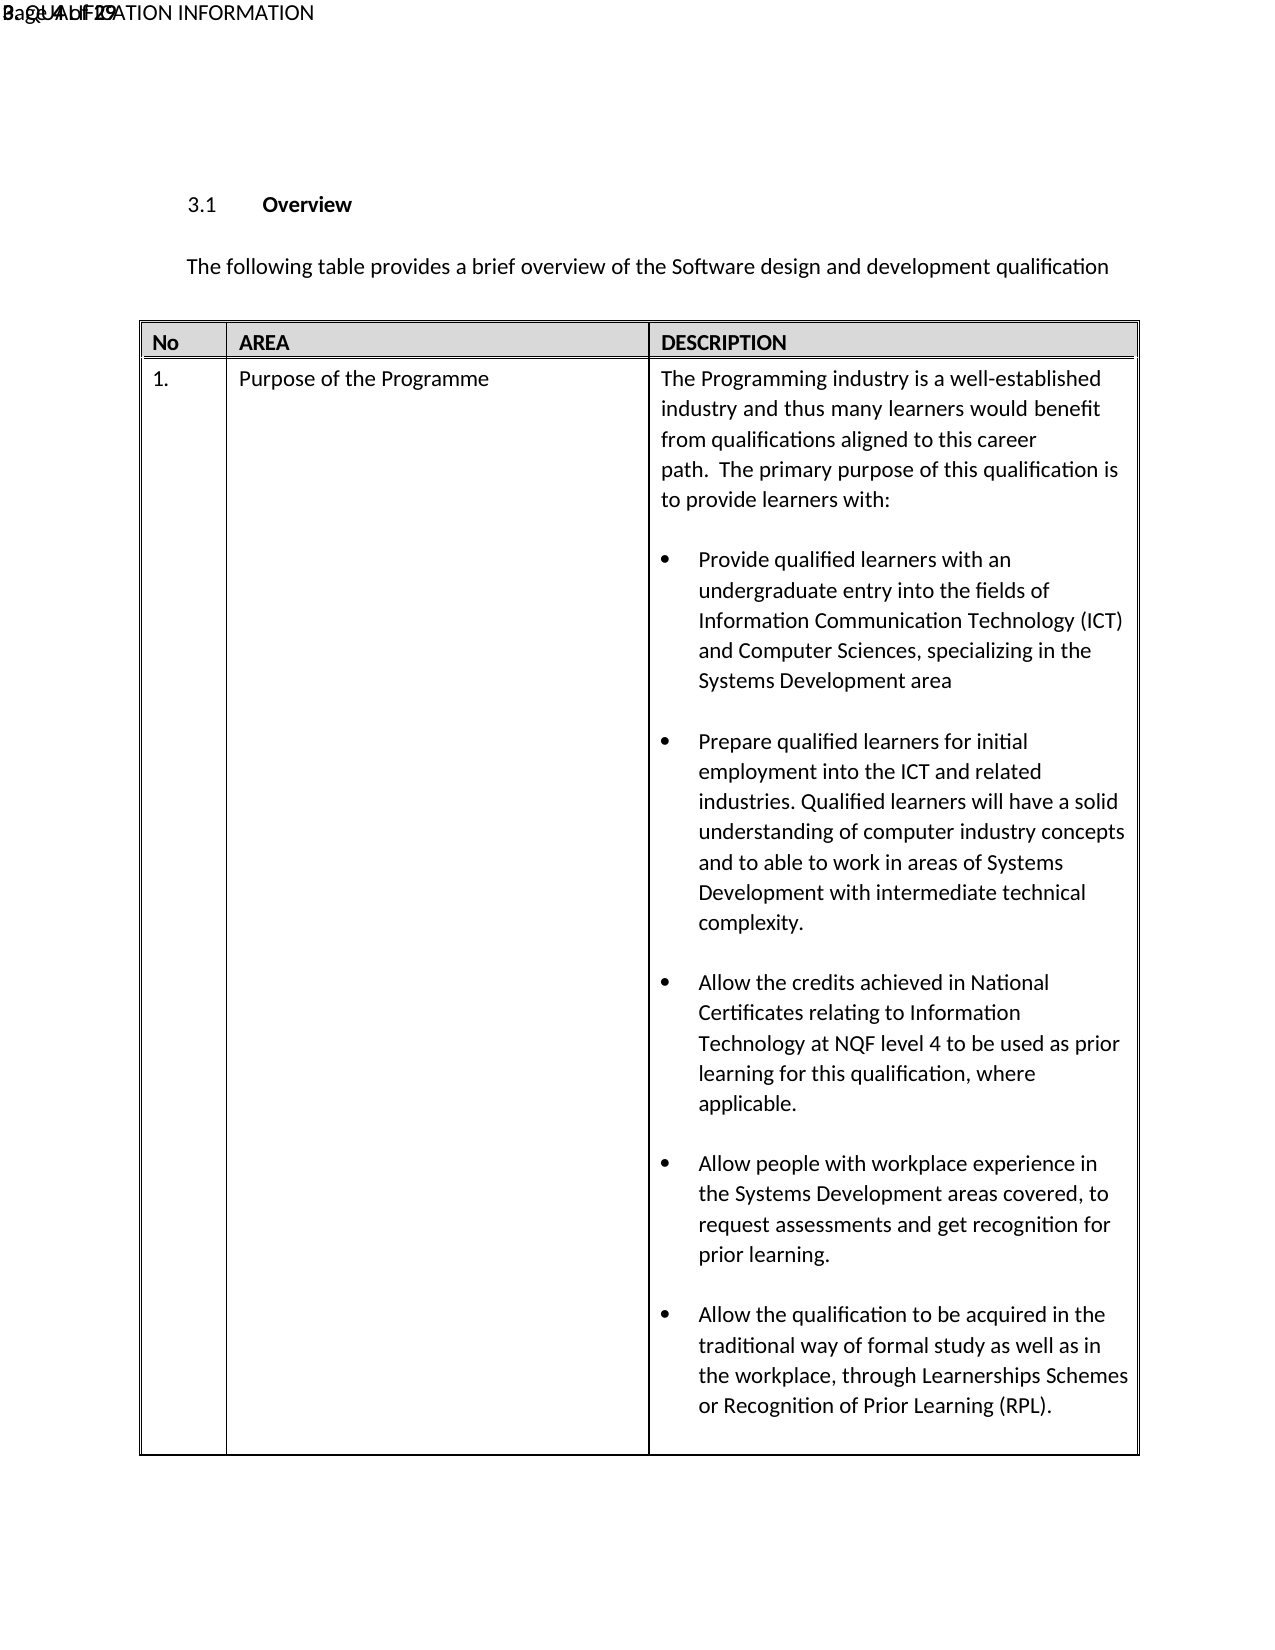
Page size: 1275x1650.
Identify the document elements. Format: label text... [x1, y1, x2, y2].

table_header No [142, 323, 226, 356]
text The following table provides a brief overview of the Software design and development qualification [186, 252, 1219, 281]
subtitle Overview [187, 190, 1219, 218]
table_header AREA [227, 323, 648, 356]
table_cell 1. [141, 356, 226, 1454]
table_header DESCRIPTION [650, 323, 1137, 356]
table_cell Purpose of the Programme [227, 359, 648, 1454]
table_cell The Programming industry is a well-established industry and thus many learners would benefit from qualifications aligned to this career path. The primary purpose of this qualification is to provide learners with: Provide qualified learners with an undergraduate entry into the fields of Information Communication Technology (ICT) and Computer Sciences, specializing in the Systems Development area Prepare qualified learners for initial employment into the ICT and related industries. Qualified learners will have a solid understanding of computer industry concepts and to able to work in areas of Systems Development with intermediate technical complexity. Allow the credits achieved in National Certificates relating to Information Technology at NQF level 4 to be used as prior learning for this qualification, where applicable. Allow people with workplace experience in the Systems Development areas covered, to request assessments and get recognition for prior learning. Allow the qualification to be acquired in the traditional way of formal study as well as in the workplace, through Learnerships Schemes or Recognition of Prior Learning (RPL). [650, 356, 1138, 1454]
